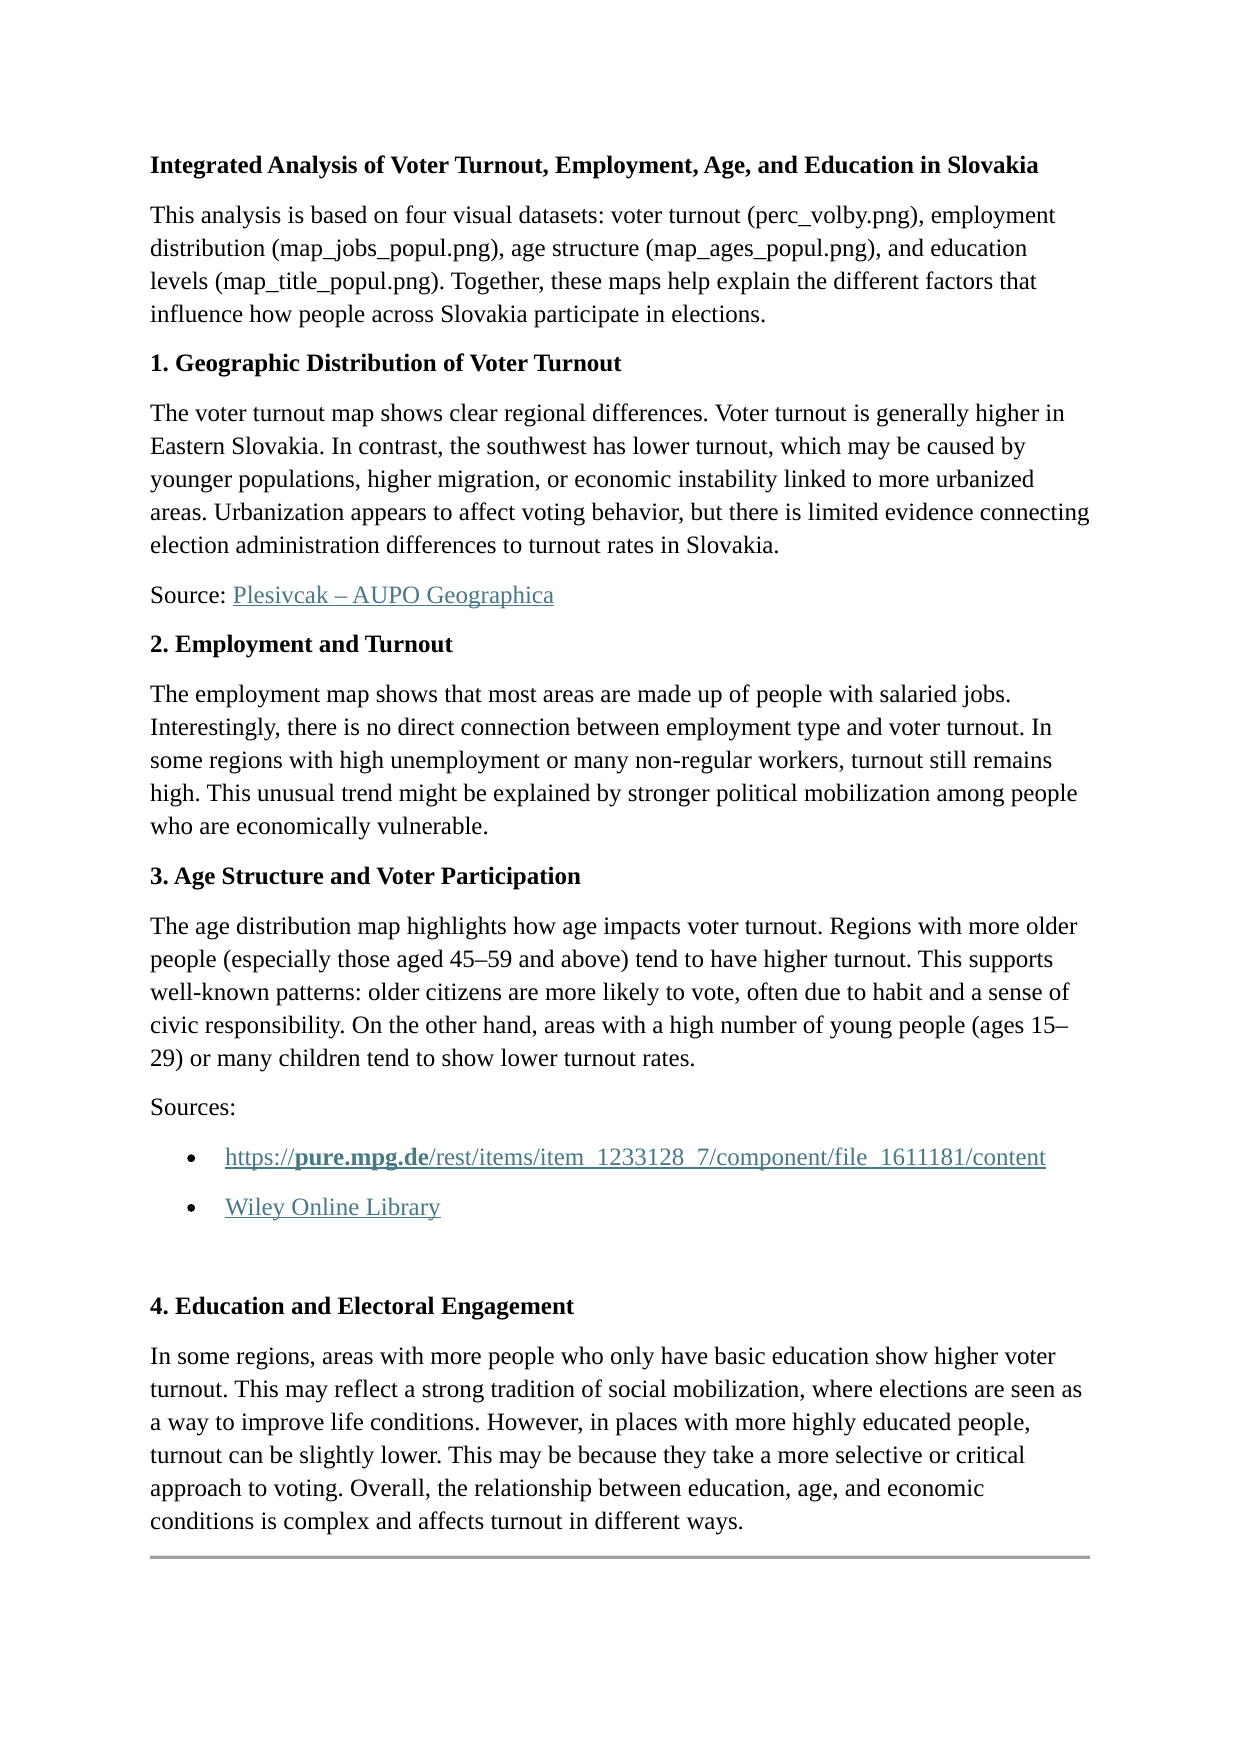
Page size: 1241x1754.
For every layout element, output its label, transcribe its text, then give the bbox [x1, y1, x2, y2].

list Wiley Online Library [187, 1192, 1090, 1221]
text 1. Geographic Distribution of Voter Turnout [150, 348, 1090, 377]
text Integrated Analysis of Voter Turnout, Employment, Age, and Education in Slovakia [150, 150, 1090, 179]
text The voter turnout map shows clear regional differences. Voter turnout is generally higher in Eastern Slovakia. In contrast, the southwest has lower turnout, which may be caused by younger populations, higher migration, or economic instability linked to more urbanized areas. Urbanization appears to affect voting behavior, but there is limited evidence connecting election administration differences to turnout rates in Slovakia. [150, 398, 1090, 559]
text 4. Education and Electoral Engagement [150, 1291, 1090, 1320]
text 3. Age Structure and Voter Participation [150, 861, 1090, 890]
text The employment map shows that most areas are made up of people with salaried jobs. Interestingly, there is no direct connection between employment type and voter turnout. In some regions with high unemployment or many non-regular workers, turnout still remains high. This unusual trend might be explained by stronger political mobilization among people who are economically vulnerable. [150, 679, 1090, 840]
text Sources: [150, 1092, 1090, 1121]
text This analysis is based on four visual datasets: voter turnout (perc_volby.png), employment distribution (map_jobs_popul.png), age structure (map_ages_popul.png), and education levels (map_title_popul.png). Together, these maps help explain the different factors that influence how people across Slovakia participate in elections. [150, 200, 1090, 327]
text In some regions, areas with more people who only have basic education show higher voter turnout. This may reflect a strong tradition of social mobilization, where elections are seen as a way to improve life conditions. However, in places with more highly educated people, turnout can be slightly lower. This may be because they take a more selective or critical approach to voting. Overall, the relationship between education, age, and economic conditions is complex and affects turnout in different ways. [150, 1341, 1090, 1535]
text 2. Employment and Turnout [150, 629, 1090, 658]
text Source: Plesivcak – AUPO Geographica [150, 580, 1090, 609]
text The age distribution map highlights how age impacts voter turnout. Regions with more older people (especially those aged 45–59 and above) tend to have higher turnout. This supports well-known patterns: older citizens are more likely to vote, often due to habit and a sense of civic responsibility. On the other hand, areas with a high number of young people (ages 15–29) or many children tend to show lower turnout rates. [150, 911, 1090, 1072]
list https://pure.mpg.de/rest/items/item_1233128_7/component/file_1611181/content [187, 1142, 1090, 1171]
